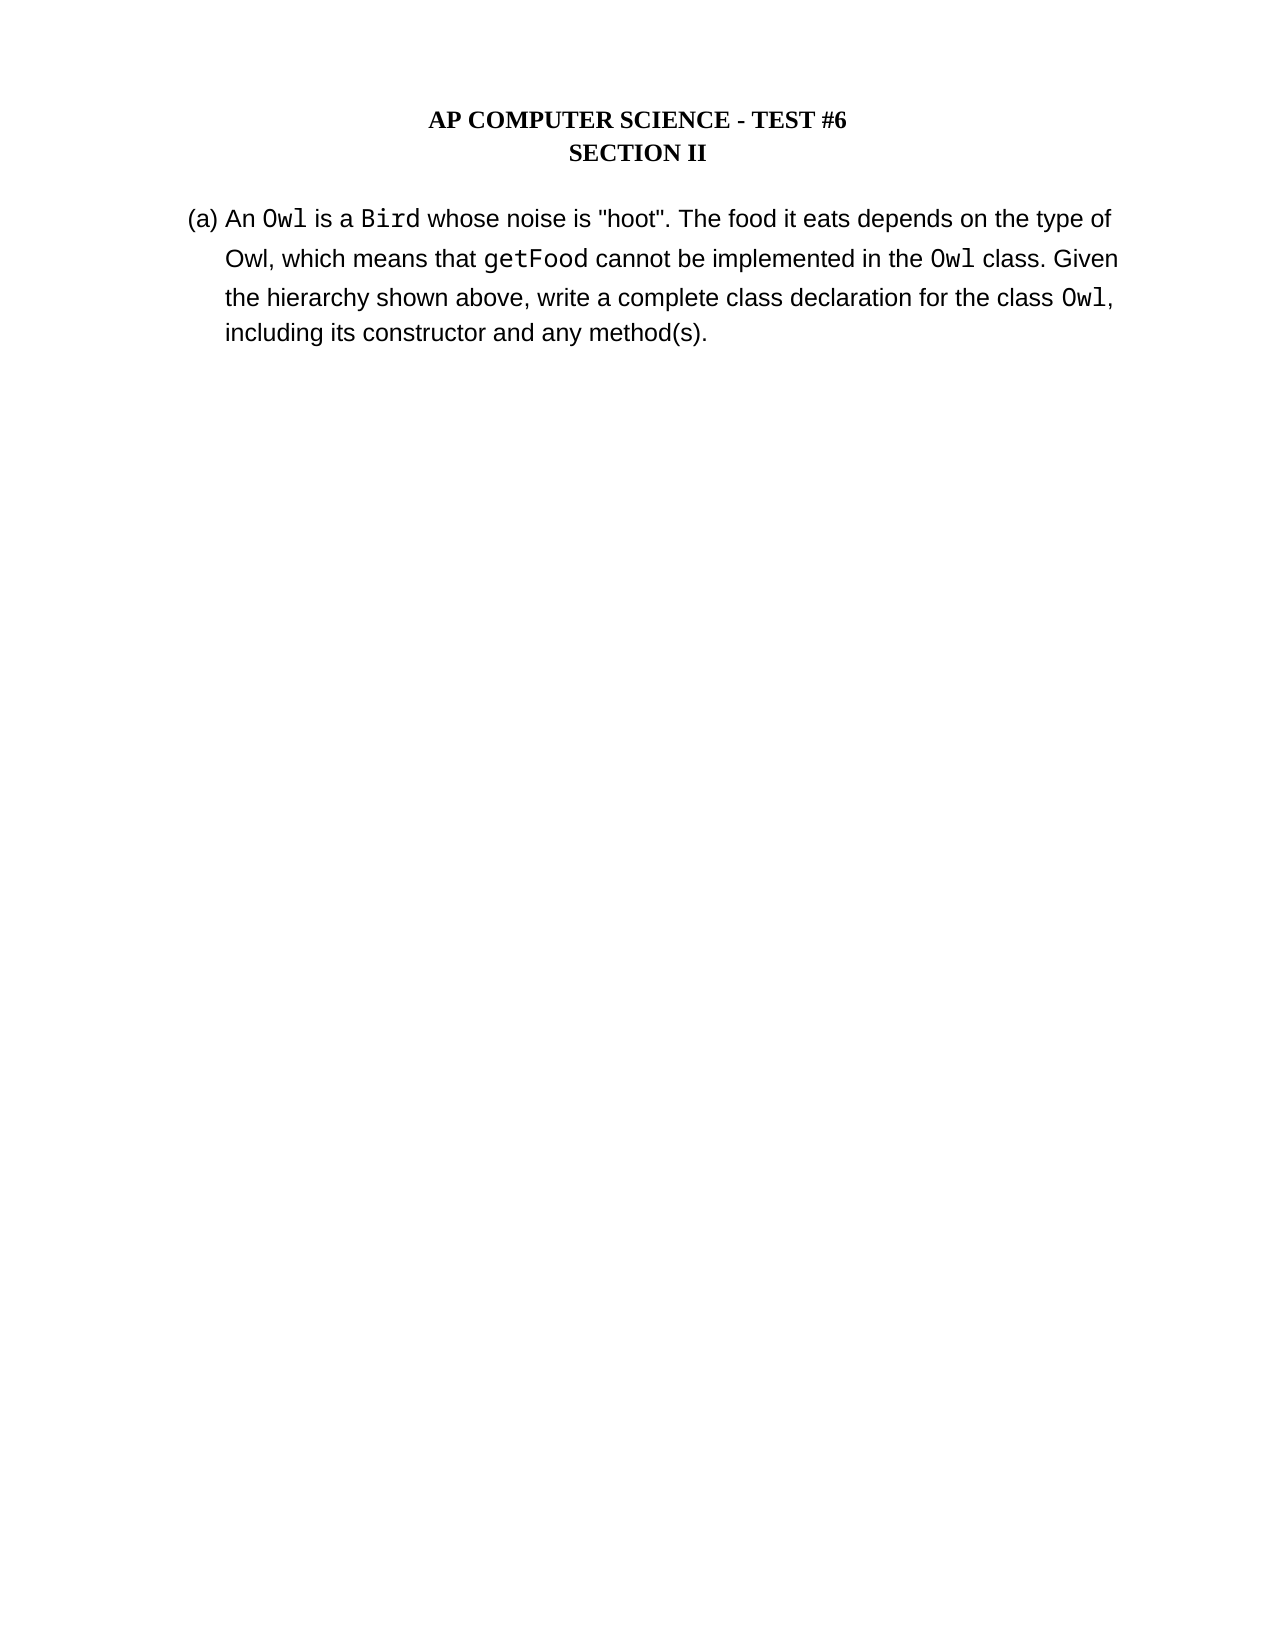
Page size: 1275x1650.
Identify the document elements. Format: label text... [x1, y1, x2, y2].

list An Owl is a Bird whose noise is "hoot". The food it eats depends on the type of Owl, which means that getFood cannot be implemented in the Owl class. Given the hierarchy shown above, write a complete class declaration for the class Owl, including its constructor and any method(s). [187, 201, 1125, 346]
